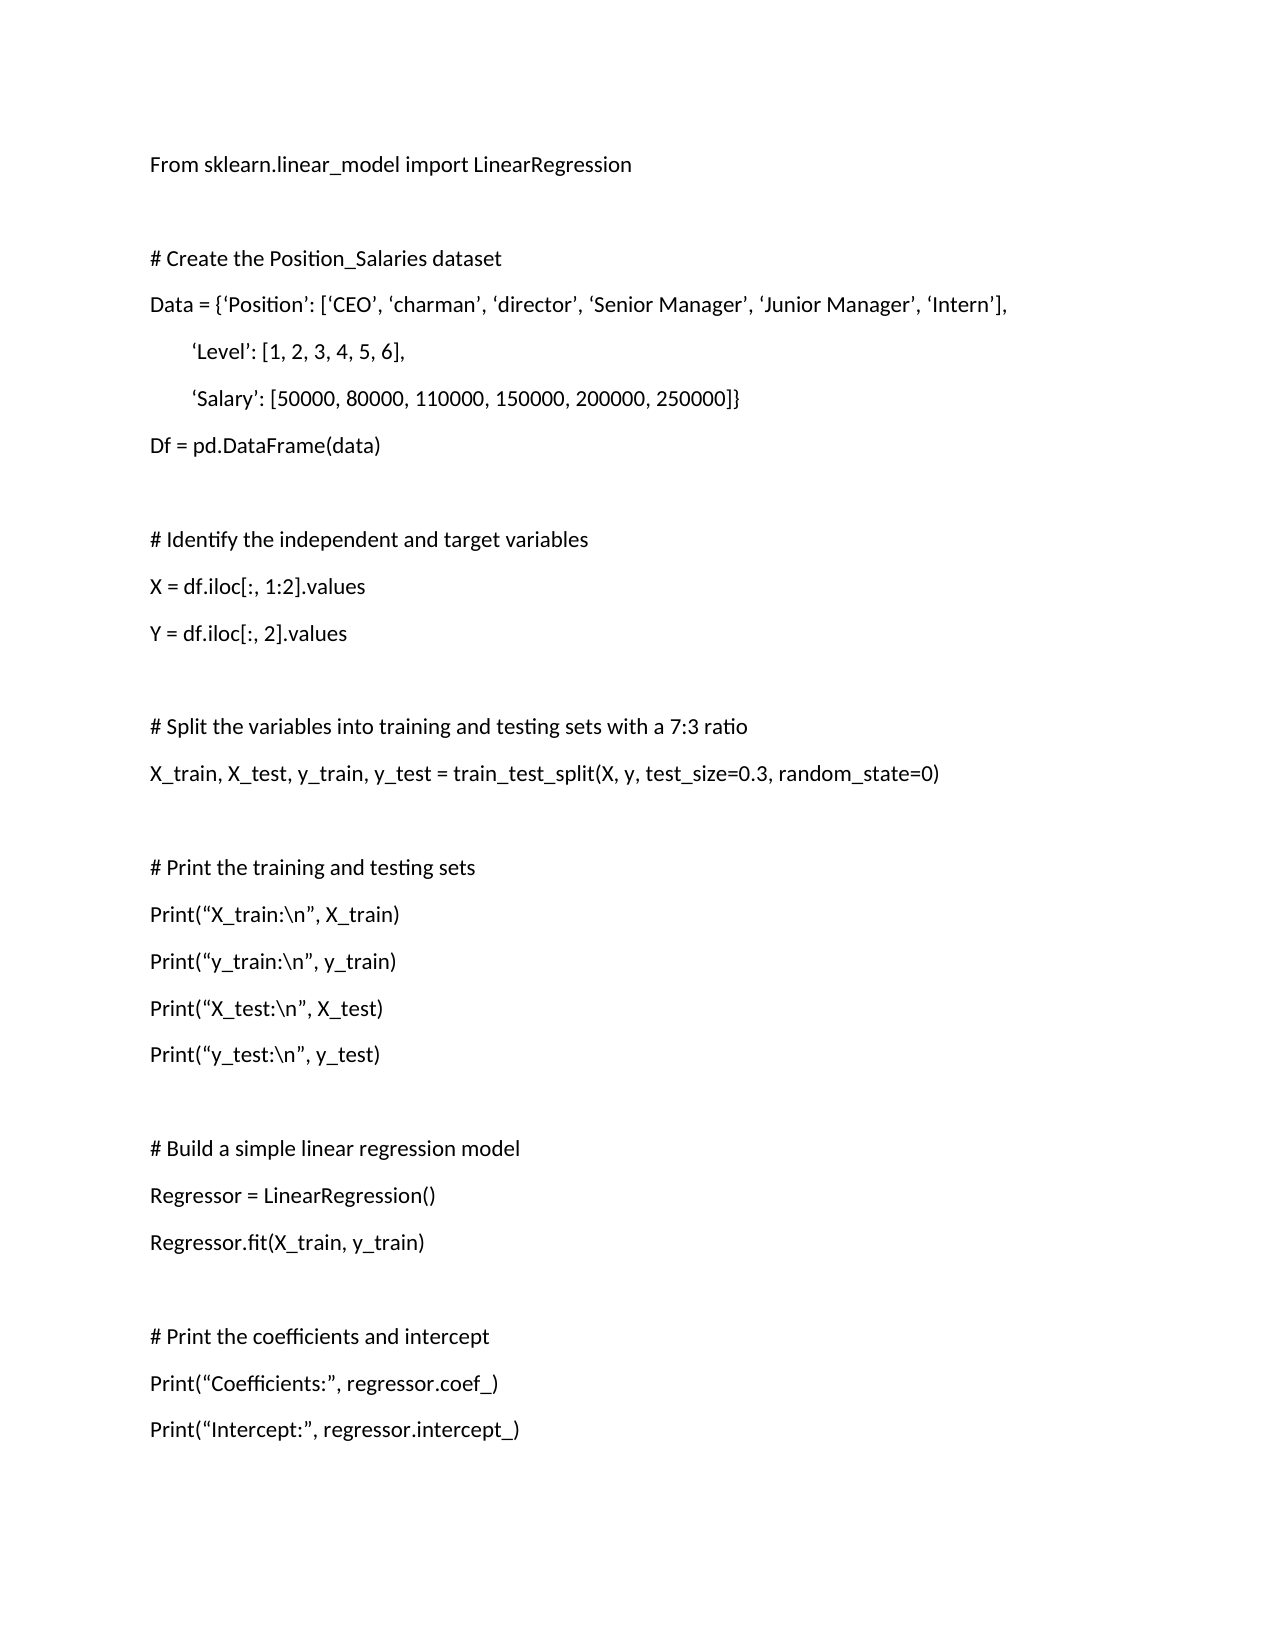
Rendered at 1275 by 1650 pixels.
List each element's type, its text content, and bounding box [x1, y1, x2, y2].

text # Print the training and testing sets [150, 853, 1125, 881]
text ‘Level’: [1, 2, 3, 4, 5, 6], [150, 337, 1125, 366]
text Print(“y_test:\n”, y_test) [150, 1041, 1125, 1069]
text Print(“X_test:\n”, X_test) [150, 994, 1125, 1022]
text # Print the coefficients and intercept [150, 1322, 1125, 1350]
text Print(“y_train:\n”, y_train) [150, 947, 1125, 975]
text Regressor.fit(X_train, y_train) [150, 1228, 1125, 1256]
text # Identify the independent and target variables [150, 525, 1125, 553]
text Df = pd.DataFrame(data) [150, 431, 1125, 459]
text # Create the Position_Salaries dataset [150, 244, 1125, 272]
text Print(“X_train:\n”, X_train) [150, 900, 1125, 928]
text Print(“Coefficients:”, regressor.coef_) [150, 1369, 1125, 1397]
text X = df.iloc[:, 1:2].values [150, 572, 1125, 600]
text Data = {‘Position’: [‘CEO’, ‘charman’, ‘director’, ‘Senior Manager’, ‘Junior Manager’, ‘Intern’], [150, 291, 1125, 319]
text Print(“Intercept:”, regressor.intercept_) [150, 1416, 1125, 1444]
text X_train, X_test, y_train, y_test = train_test_split(X, y, test_size=0.3, random_state=0) [150, 759, 1125, 787]
text Y = df.iloc[:, 2].values [150, 619, 1125, 647]
text Regressor = LinearRegression() [150, 1181, 1125, 1209]
text From sklearn.linear_model import LinearRegression [150, 150, 1125, 178]
text # Build a simple linear regression model [150, 1134, 1125, 1162]
text # Split the variables into training and testing sets with a 7:3 ratio [150, 712, 1125, 741]
text ‘Salary’: [50000, 80000, 110000, 150000, 200000, 250000]} [150, 384, 1125, 412]
